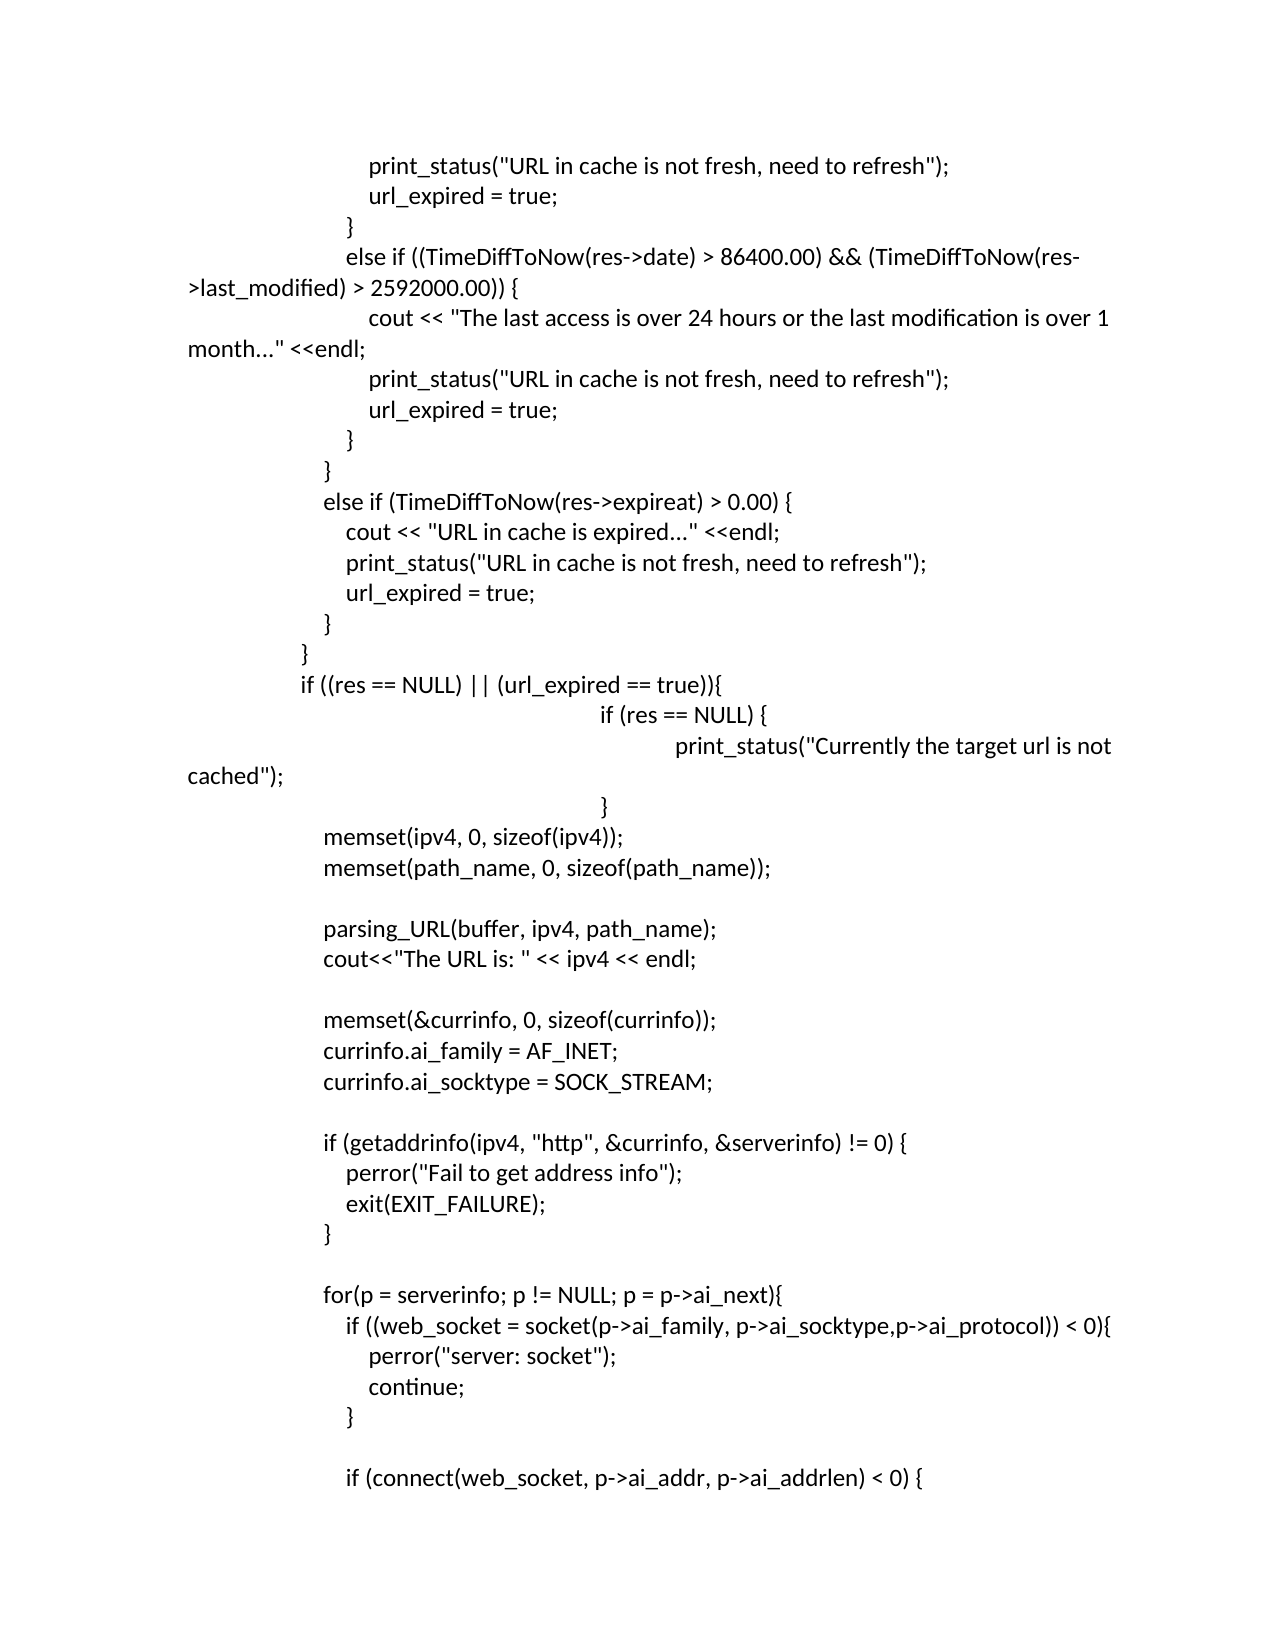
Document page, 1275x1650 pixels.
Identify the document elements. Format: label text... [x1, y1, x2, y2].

list print_status("Currently the target url is not cached"); [187, 730, 1125, 791]
list if (res == NULL) { [187, 699, 1125, 730]
list if (getaddrinfo(ipv4, "http", &currinfo, &serverinfo) != 0) { [187, 1127, 1125, 1157]
list print_status("URL in cache is not fresh, need to refresh"); [187, 150, 1125, 181]
list if (connect(web_socket, p->ai_addr, p->ai_addrlen) < 0) { [187, 1462, 1125, 1493]
list url_expired = true; [187, 577, 1125, 608]
list currinfo.ai_socktype = SOCK_STREAM; [187, 1066, 1125, 1096]
list memset(&currinfo, 0, sizeof(currinfo)); [187, 1004, 1125, 1035]
list perror("server: socket"); [187, 1340, 1125, 1371]
list memset(path_name, 0, sizeof(path_name)); [187, 852, 1125, 882]
list url_expired = true; [187, 394, 1125, 425]
list continue; [187, 1371, 1125, 1401]
list else if (TimeDiffToNow(res->expireat) > 0.00) { [187, 486, 1125, 516]
list if ((web_socket = socket(p->ai_family, p->ai_socktype,p->ai_protocol)) < 0){ [187, 1310, 1125, 1340]
list cout << "The last access is over 24 hours or the last modification is over 1 month..." <<endl; [187, 303, 1125, 364]
list print_status("URL in cache is not fresh, need to refresh"); [187, 547, 1125, 577]
list exit(EXIT_FAILURE); [187, 1188, 1125, 1218]
list } [187, 211, 1125, 242]
list print_status("URL in cache is not fresh, need to refresh"); [187, 364, 1125, 394]
list } [187, 791, 1125, 821]
list for(p = serverinfo; p != NULL; p = p->ai_next){ [187, 1279, 1125, 1310]
list } [187, 608, 1125, 638]
list cout << "URL in cache is expired..." <<endl; [187, 516, 1125, 547]
list currinfo.ai_family = AF_INET; [187, 1035, 1125, 1066]
list } [187, 425, 1125, 455]
list memset(ipv4, 0, sizeof(ipv4)); [187, 821, 1125, 852]
list } [187, 455, 1125, 486]
list else if ((TimeDiffToNow(res->date) > 86400.00) && (TimeDiffToNow(res->last_modified) > 2592000.00)) { [187, 242, 1125, 303]
list url_expired = true; [187, 181, 1125, 211]
list perror("Fail to get address info"); [187, 1157, 1125, 1188]
list if ((res == NULL) || (url_expired == true)){ [187, 669, 1125, 699]
list } [187, 638, 1125, 669]
list } [187, 1401, 1125, 1432]
list } [187, 1218, 1125, 1249]
list cout<<"The URL is: " << ipv4 << endl; [187, 943, 1125, 974]
list parsing_URL(buffer, ipv4, path_name); [187, 913, 1125, 943]
